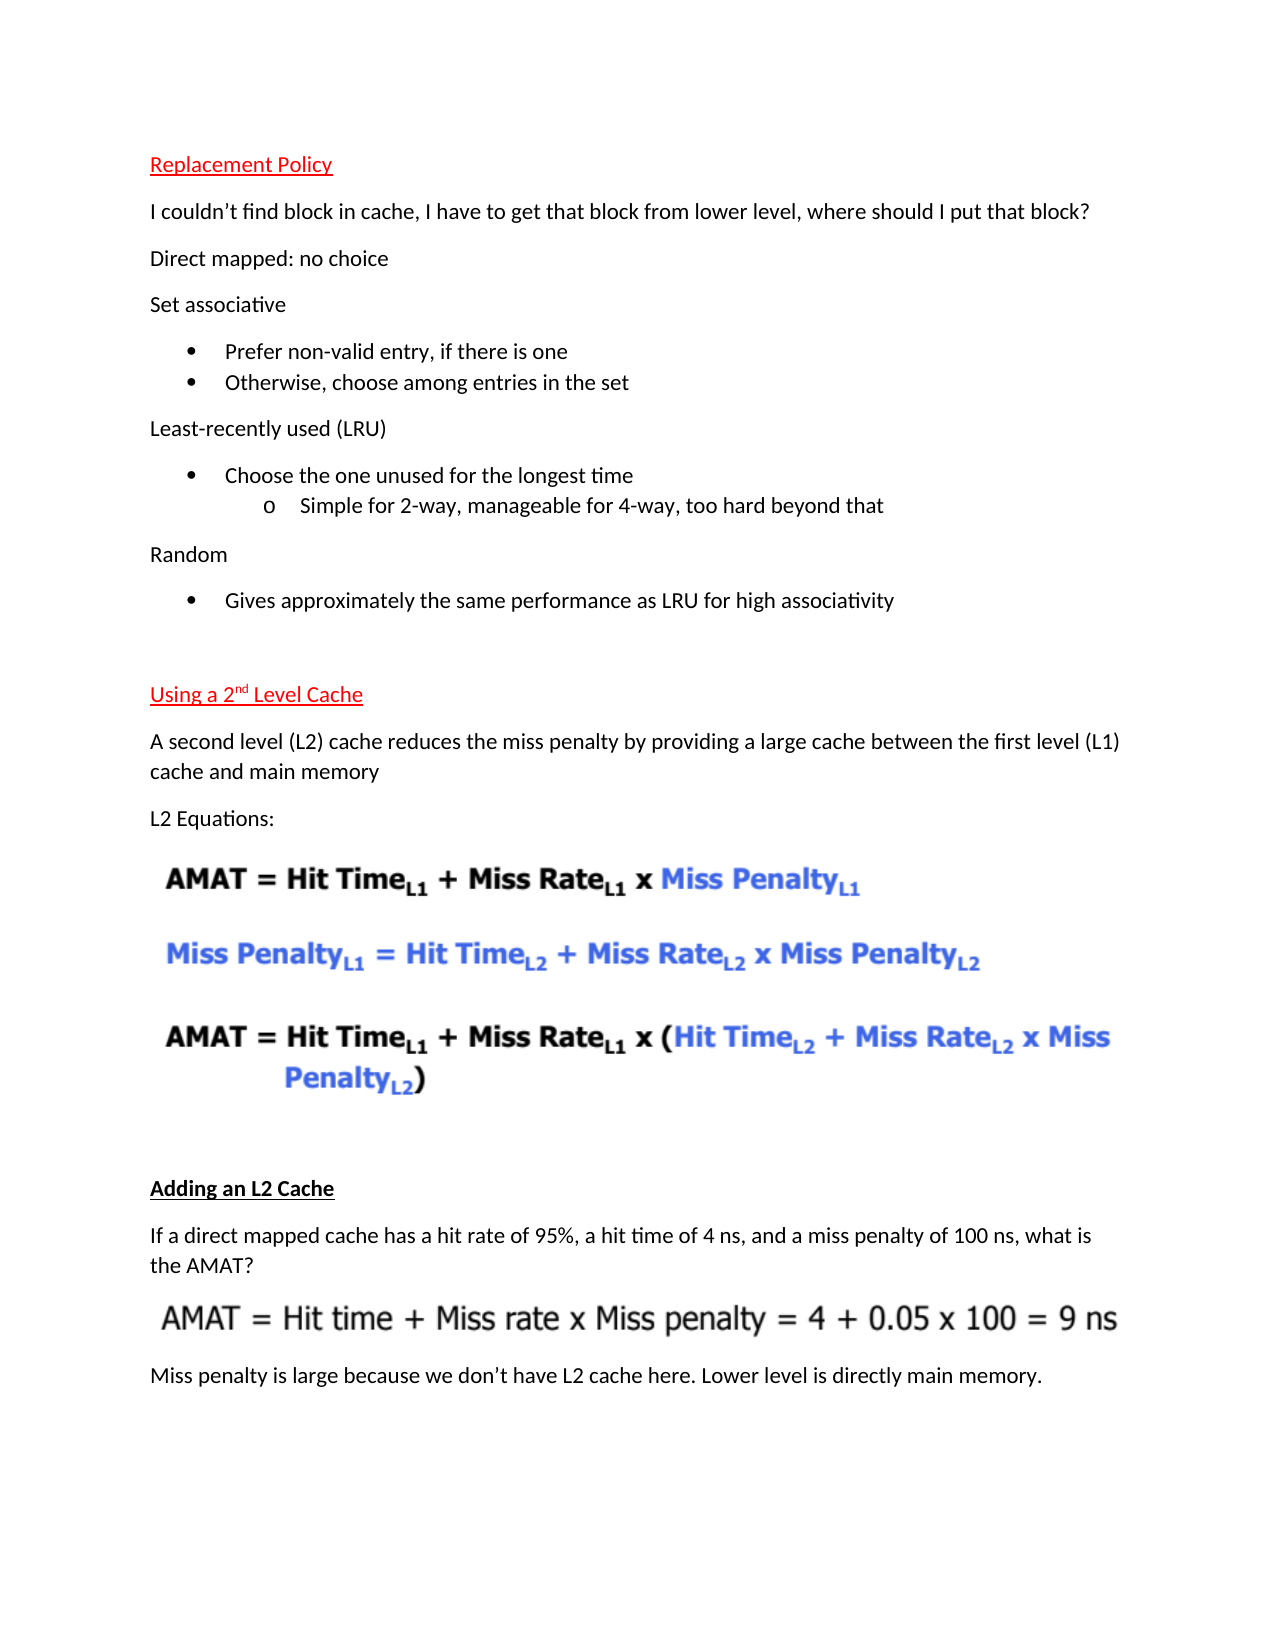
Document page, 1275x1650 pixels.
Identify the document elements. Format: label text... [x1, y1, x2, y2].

text Random [150, 540, 1125, 568]
list Prefer non-valid entry, if there is one [187, 337, 1125, 366]
list Choose the one unused for the longest time [187, 461, 1125, 489]
picture [150, 1298, 1125, 1343]
text Adding an L2 Cache [150, 1174, 1125, 1202]
text I couldn’t find block in cache, I have to get that block from lower level, where should I put that block? [150, 197, 1125, 225]
text A second level (L2) cache reduces the miss penalty by providing a large cache between the first level (L1) cache and main memory [150, 727, 1125, 786]
text Replacement Policy [150, 150, 1125, 178]
list Gives approximately the same performance as LRU for high associativity [187, 587, 1125, 615]
picture [150, 851, 1125, 1109]
text Miss penalty is large because we don’t have L2 cache here. Lower level is directly main memory. [150, 1361, 1125, 1389]
text Using a 2nd Level Cache [150, 680, 1125, 708]
text L2 Equations: [150, 804, 1125, 832]
list Otherwise, choose among entries in the set [187, 368, 1125, 396]
text Set associative [150, 291, 1125, 319]
text If a direct mapped cache has a hit rate of 95%, a hit time of 4 ns, and a miss penalty of 100 ns, what is the AMAT? [150, 1221, 1125, 1279]
list Simple for 2-way, manageable for 4-way, too hard beyond that [262, 492, 1125, 521]
text Least-recently used (LRU) [150, 414, 1125, 443]
text Direct mapped: no choice [150, 244, 1125, 272]
